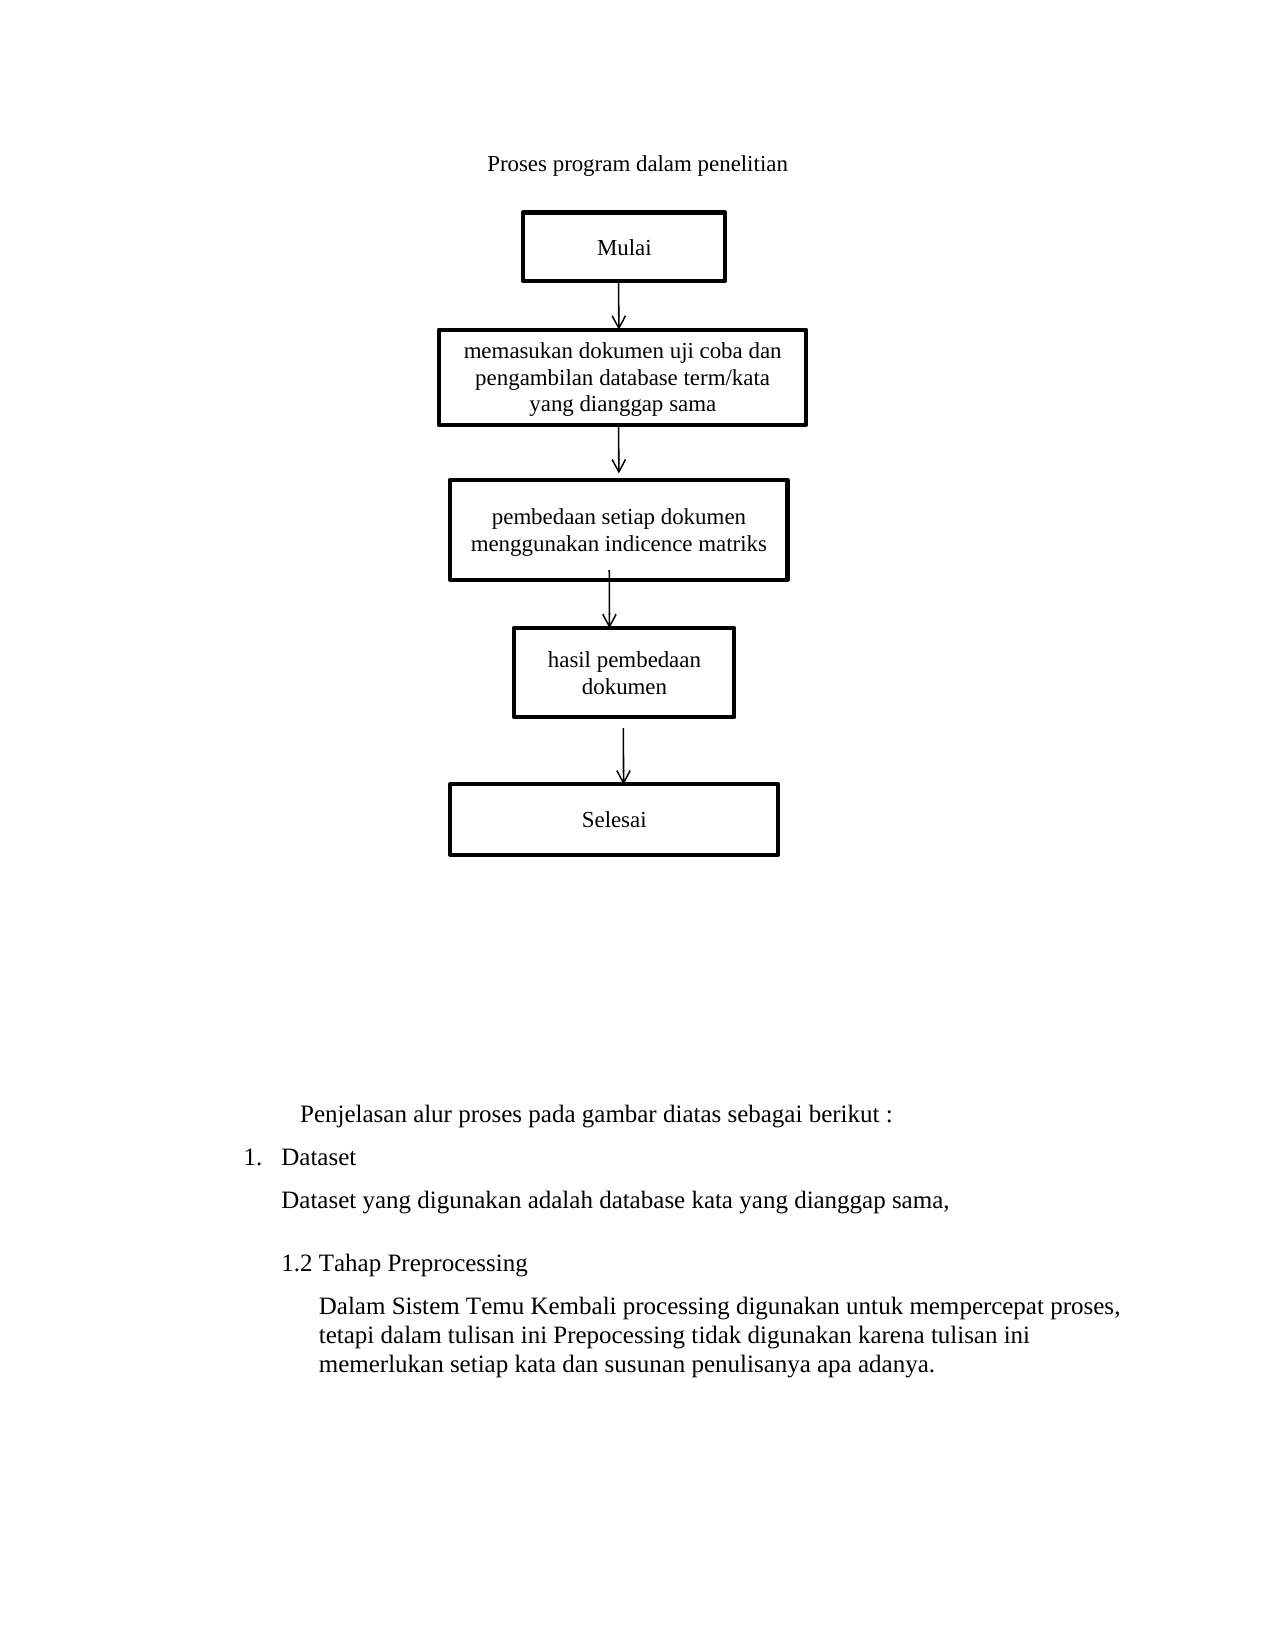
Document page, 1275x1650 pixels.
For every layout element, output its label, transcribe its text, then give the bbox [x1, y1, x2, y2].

text Dalam Sistem Temu Kembali processing digunakan untuk mempercepat proses, tetapi dalam tulisan ini Prepocessing tidak digunakan karena tulisan ini memerlukan setiap kata dan susunan penulisanya apa adanya. [319, 1291, 1125, 1378]
text Dataset yang digunakan adalah database kata yang dianggap sama, [281, 1185, 1125, 1214]
text Proses program dalam penelitian [150, 150, 1125, 176]
list Dataset [243, 1142, 1125, 1171]
list Tahap Preprocessing [281, 1248, 1125, 1277]
text Penjelasan alur proses pada gambar diatas sebagai berikut : [235, 1099, 1097, 1127]
